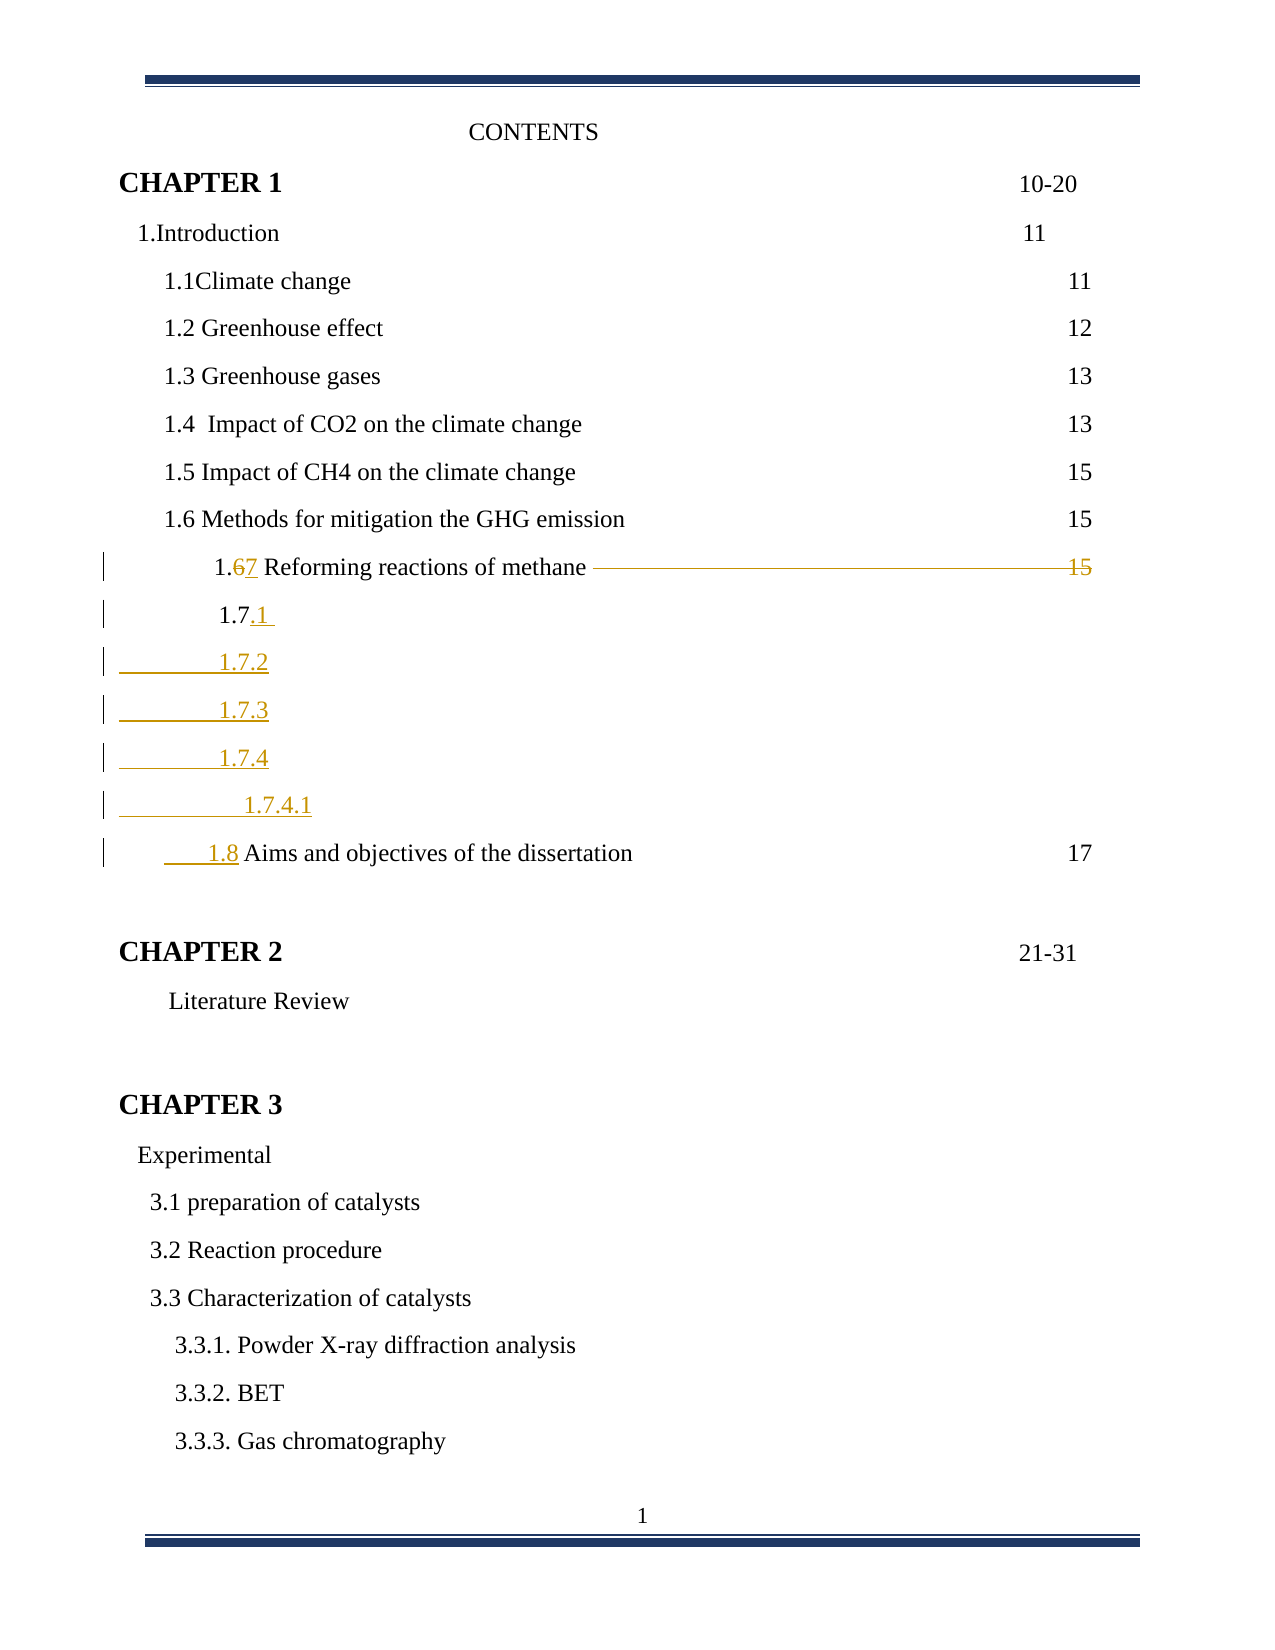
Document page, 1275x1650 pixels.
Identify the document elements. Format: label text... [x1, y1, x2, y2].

text 1.3 Greenhouse gases 13 [118, 361, 1137, 390]
text 1.6 Methods for mitigation the GHG emission 15 [118, 504, 1137, 533]
text 1.4 Impact of CO2 on the climate change 13 [118, 409, 1137, 438]
text 1.2 Greenhouse effect 12 [118, 313, 1137, 342]
text 1.5 Impact of CH4 on the climate change 15 [118, 457, 1137, 485]
text Experimental [118, 1140, 1137, 1168]
text 1. Reforming reactions of methane [118, 552, 1137, 581]
text Literature Review [118, 986, 1137, 1015]
text 1.7 [118, 600, 1137, 628]
text CONTENTS [118, 117, 1137, 146]
text CHAPTER 1 10-20 [118, 165, 1137, 199]
text 3.2 Reaction procedure [118, 1235, 1137, 1264]
text Aims and objectives of the dissertation 17 [118, 838, 1137, 867]
text 3.3.1. Powder X-ray diffraction analysis [118, 1331, 1137, 1359]
text 1.Introduction 11 [118, 218, 1137, 247]
text 1.1Climate change 11 [118, 266, 1137, 294]
text 3.3.2. BET [118, 1378, 1137, 1407]
text 3.1 preparation of catalysts [118, 1187, 1137, 1216]
text 3.3 Characterization of catalysts [118, 1283, 1137, 1312]
text CHAPTER 2 21-31 [118, 934, 1137, 967]
text 3.3.3. Gas chromatography [118, 1426, 1137, 1455]
text CHAPTER 3 [118, 1087, 1137, 1121]
